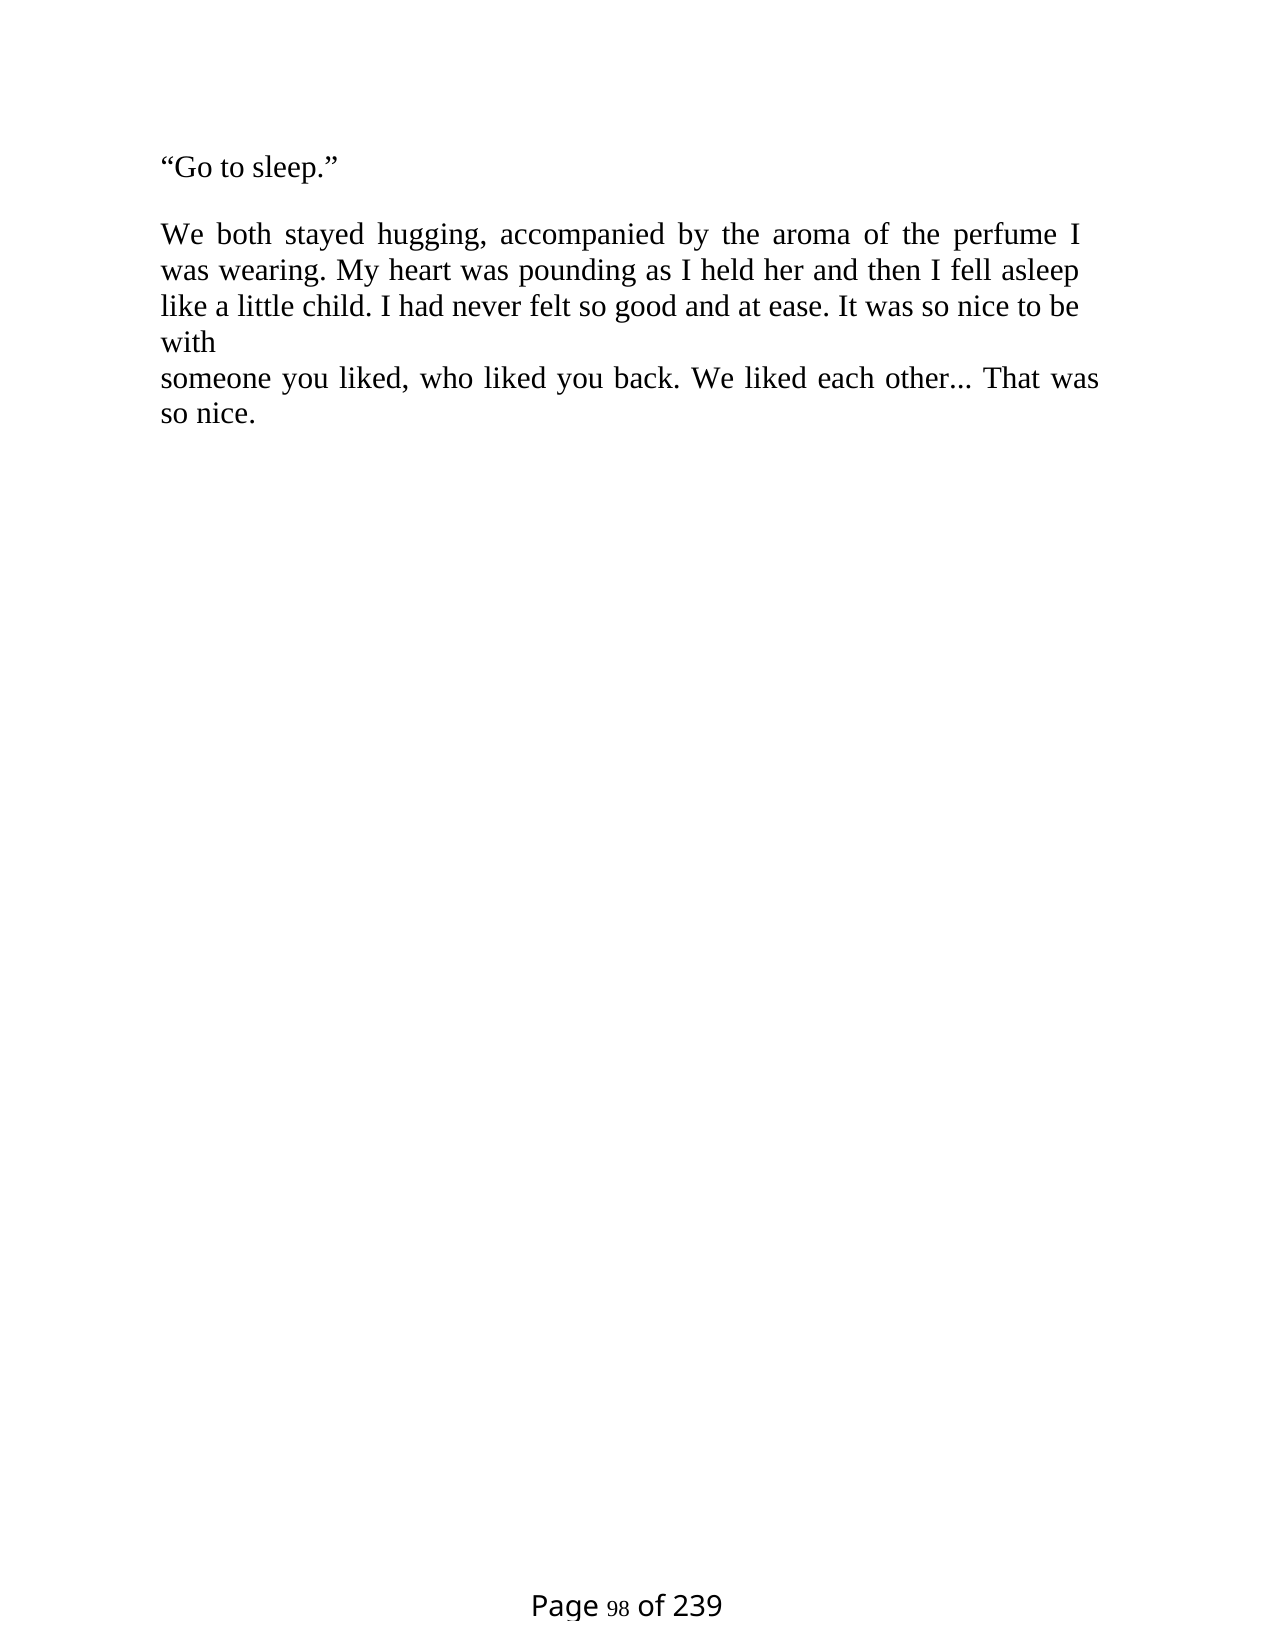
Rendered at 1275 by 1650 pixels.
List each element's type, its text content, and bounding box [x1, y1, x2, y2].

text someone you liked, who liked you back. We liked each other... That was so nice. [160, 359, 1099, 431]
text We both stayed hugging, accompanied by the aroma of the perfume I was wearing. My heart was pounding as I held her and then I fell asleep like a little child. I had never felt so good and at ease. It was so nice to be with [160, 215, 1081, 359]
text “Go to sleep.” [160, 148, 1254, 184]
